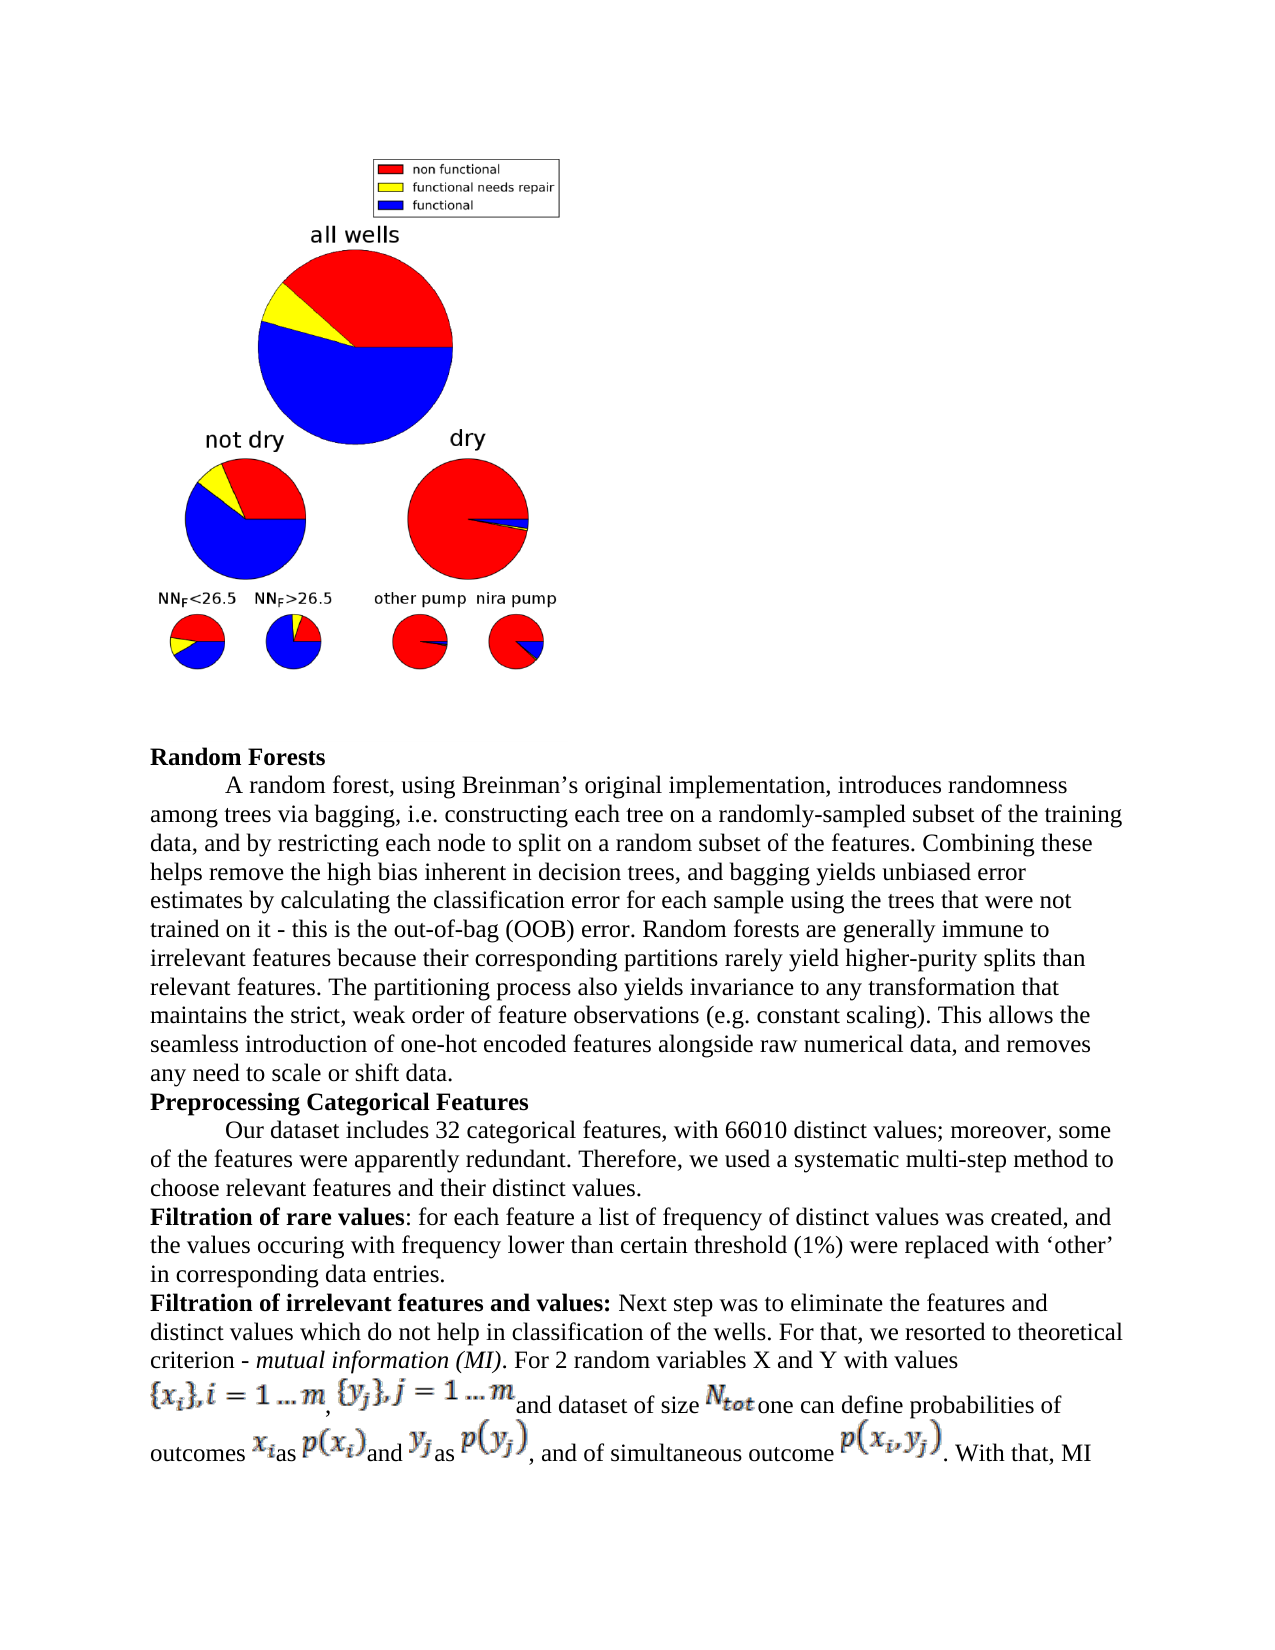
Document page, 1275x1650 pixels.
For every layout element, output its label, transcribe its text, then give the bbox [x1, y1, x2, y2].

text Our dataset includes 32 categorical features, with 66010 distinct values; moreover, some of the features were apparently redundant. Therefore, we used a systematic multi-step method to choose relevant features and their distinct values. [150, 1116, 1125, 1202]
text Preprocessing Categorical Features [150, 1087, 1125, 1116]
picture [461, 1418, 529, 1461]
text A random forest, using Breinman’s original implementation, introduces randomness among trees via bagging, i.e. constructing each tree on a randomly-sampled subset of the training data, and by restricting each node to split on a random subset of the features. Combining these helps remove the high bias inherent in decision trees, and bagging yields unbiased error estimates by calculating the classification error for each sample using the trees that were not trained on it - this is the out-of-bag (OOB) error. Random forests are generally immune to irrelevant features because their corresponding partitions rarely yield higher-purity splits than relevant features. The partitioning process also yields invariance to any transformation that maintains the strict, weak order of feature observations (e.g. constant scaling). This allows the seamless introduction of one-hot encoded features alongside raw numerical data, and removes any need to scale or shift data. [150, 771, 1125, 1087]
picture [337, 1374, 516, 1414]
text Filtration of rare values: for each feature a list of frequency of distinct values was created, and the values occuring with frequency lower than certain threshold (1%) were replaced with ‘other’ in corresponding data entries. [150, 1202, 1125, 1288]
picture [302, 1425, 367, 1461]
picture [705, 1377, 758, 1414]
picture [150, 1377, 325, 1414]
picture [252, 1425, 276, 1461]
text Random Forests [150, 742, 1125, 771]
picture [409, 1421, 434, 1461]
picture [840, 1418, 943, 1461]
picture [150, 150, 569, 742]
